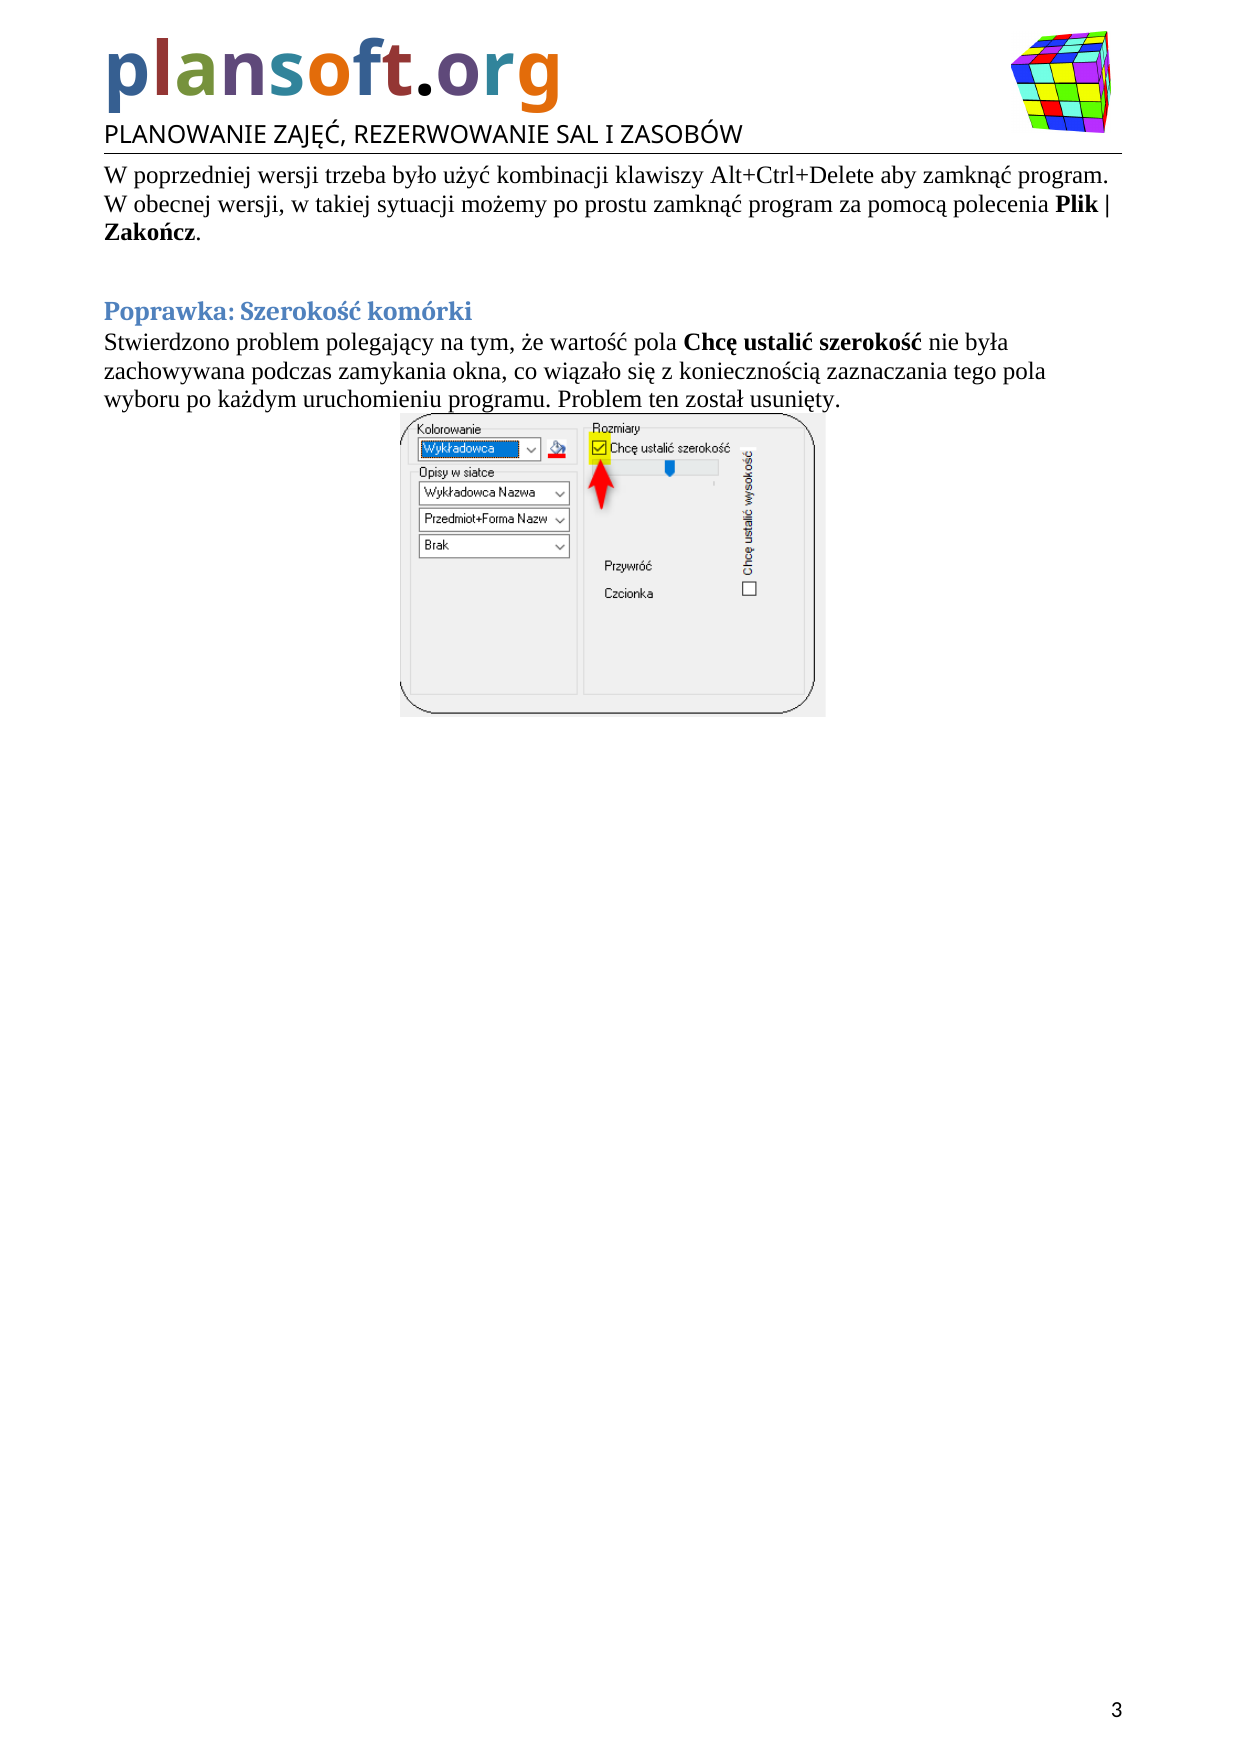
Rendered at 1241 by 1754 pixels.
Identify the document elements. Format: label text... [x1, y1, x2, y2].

picture [400, 413, 826, 717]
text W obecnej wersji, w takiej sytuacji możemy po prostu zamknąć program za pomocą polecenia Plik | Zakończ. [103, 189, 1122, 246]
text W poprzedniej wersji trzeba było użyć kombinacji klawiszy Alt+Ctrl+Delete aby zamknąć program. [103, 160, 1122, 189]
subtitle Poprawka: Szerokość komórki [103, 296, 1122, 327]
text Stwierdzono problem polegający na tym, że wartość pola Chcę ustalić szerokość nie była zachowywana podczas zamykania okna, co wiązało się z koniecznością zaznaczania tego pola wyboru po każdym uruchomieniu programu. Problem ten został usunięty. [103, 327, 1122, 413]
picture [1011, 31, 1111, 133]
